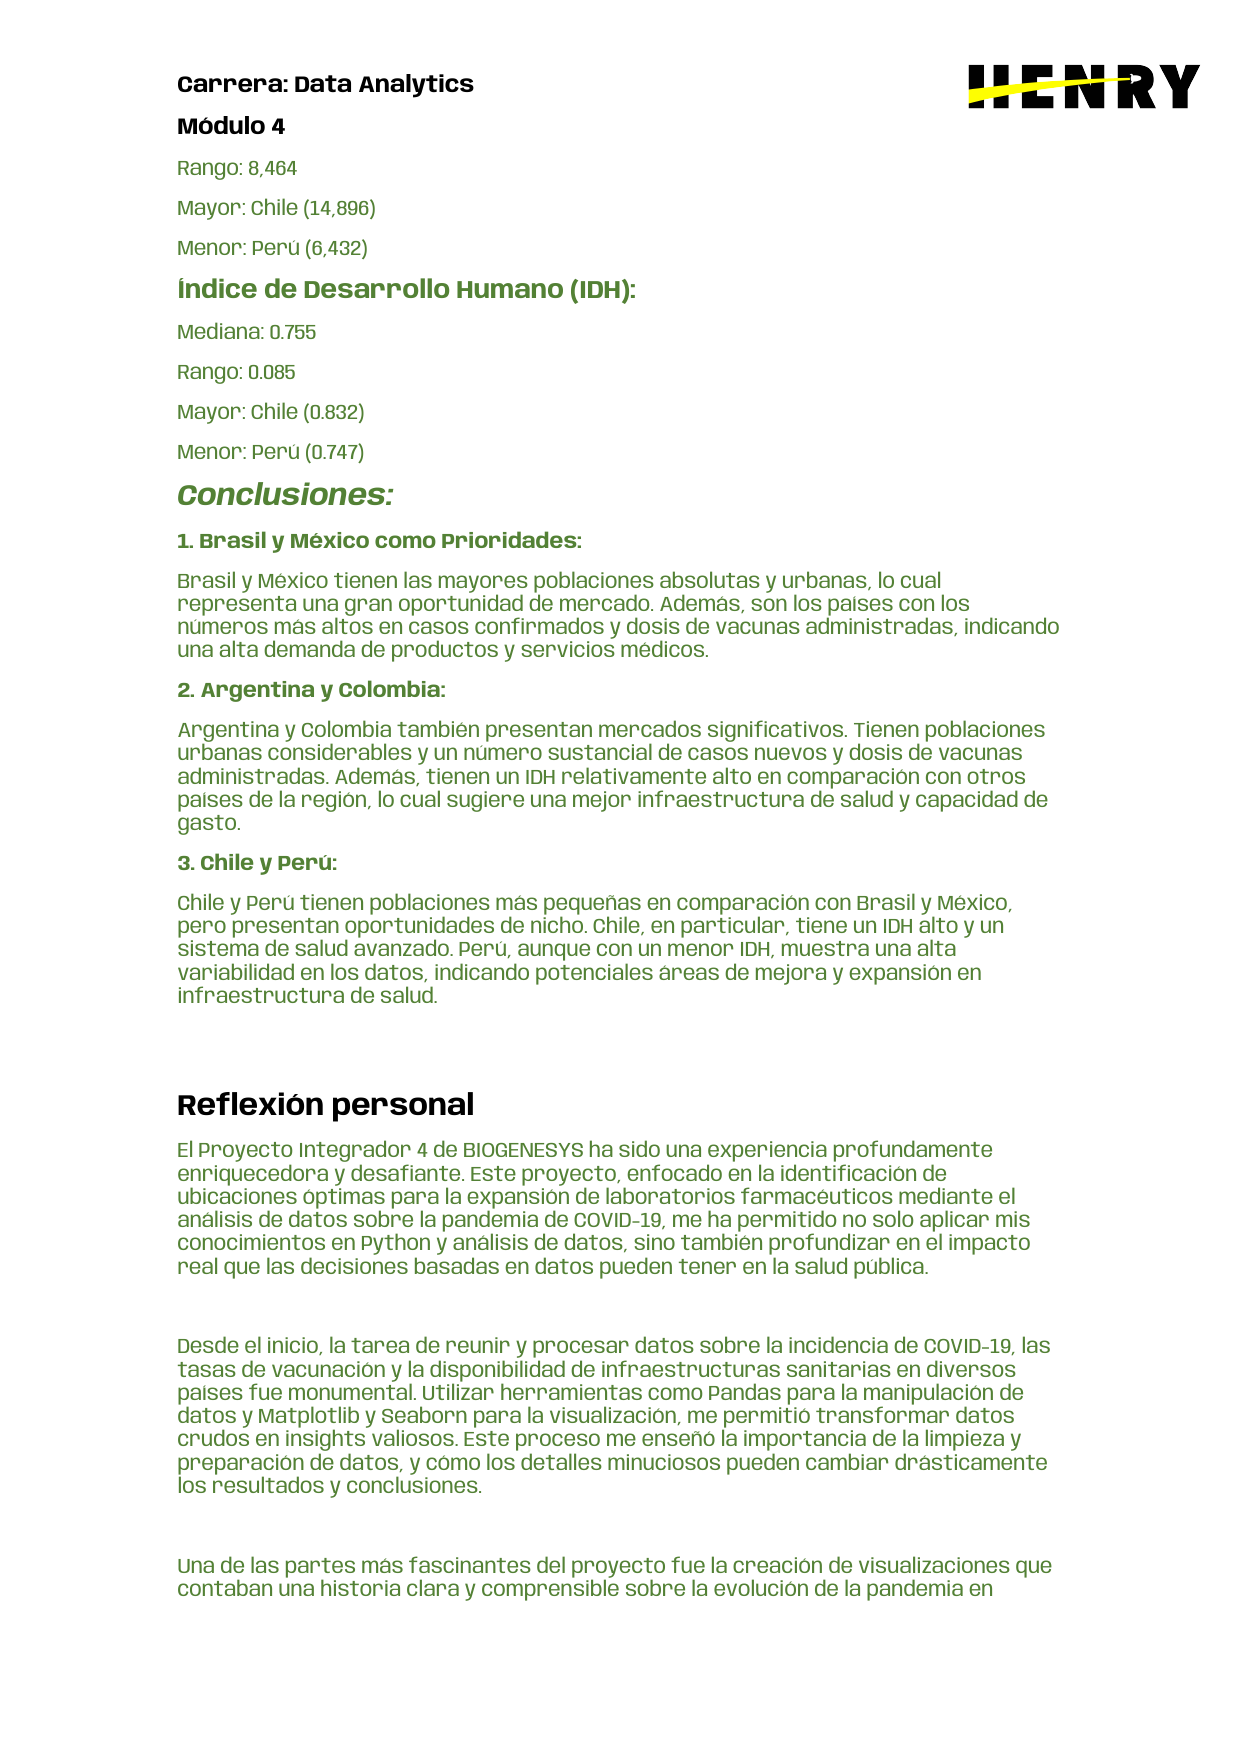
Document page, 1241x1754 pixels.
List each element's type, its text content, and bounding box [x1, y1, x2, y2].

subtitle Rango: 0.085 [177, 363, 1063, 384]
subtitle Rango: 8,464 [177, 158, 1063, 180]
subtitle Mayor: Chile (14,896) [177, 198, 1063, 220]
subtitle Argentina y Colombia también presentan mercados significativos. Tienen poblaciones urbanas considerables y un número sustancial de casos nuevos y dosis de vacunas administradas. Además, tienen un IDH relativamente alto en comparación con otros países de la región, lo cual sugiere una mejor infraestructura de salud y capacidad de gasto. [177, 721, 1063, 836]
subtitle 1. Brasil y México como Prioridades: [177, 532, 1063, 553]
picture [949, 30, 1232, 140]
subtitle Menor: Perú (6,432) [177, 238, 1063, 260]
subtitle Menor: Perú (0.747) [177, 442, 1063, 464]
subtitle Mediana: 0.755 [177, 323, 1063, 344]
subtitle Reflexión personal [177, 1092, 1063, 1122]
subtitle 2. Argentina y Colombia: [177, 681, 1063, 703]
subtitle Brasil y México tienen las mayores poblaciones absolutas y urbanas, lo cual representa una gran oportunidad de mercado. Además, son los países con los números más altos en casos confirmados y dosis de vacunas administradas, indicando una alta demanda de productos y servicios médicos. [177, 572, 1063, 663]
subtitle Índice de Desarrollo Humano (IDH): [177, 278, 1063, 304]
subtitle Chile y Perú tienen poblaciones más pequeñas en comparación con Brasil y México, pero presentan oportunidades de nicho. Chile, en particular, tiene un IDH alto y un sistema de salud avanzado. Perú, aunque con un menor IDH, muestra una alta variabilidad en los datos, indicando potenciales áreas de mejora y expansión en infraestructura de salud. [177, 894, 1063, 1008]
subtitle Conclusiones: [177, 482, 1063, 513]
subtitle 3. Chile y Perú: [177, 854, 1063, 875]
text Desde el inicio, la tarea de reunir y procesar datos sobre la incidencia de COVID-19, las tasas de vacunación y la disponibilidad de infraestructuras sanitarias en diversos países fue monumental. Utilizar herramientas como Pandas para la manipulación de datos y Matplotlib y Seaborn para la visualización, me permitió transformar datos crudos en insights valiosos. Este proceso me enseñó la importancia de la limpieza y preparación de datos, y cómo los detalles minuciosos pueden cambiar drásticamente los resultados y conclusiones. [177, 1337, 1063, 1498]
subtitle Mayor: Chile (0.832) [177, 403, 1063, 424]
text El Proyecto Integrador 4 de BIOGENESYS ha sido una experiencia profundamente enriquecedora y desafiante. Este proyecto, enfocado en la identificación de ubicaciones óptimas para la expansión de laboratorios farmacéuticos mediante el análisis de datos sobre la pandemia de COVID-19, me ha permitido no solo aplicar mis conocimientos en Python y análisis de datos, sino también profundizar en el impacto real que las decisiones basadas en datos pueden tener en la salud pública. [177, 1141, 1063, 1279]
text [177, 1556, 1063, 1601]
